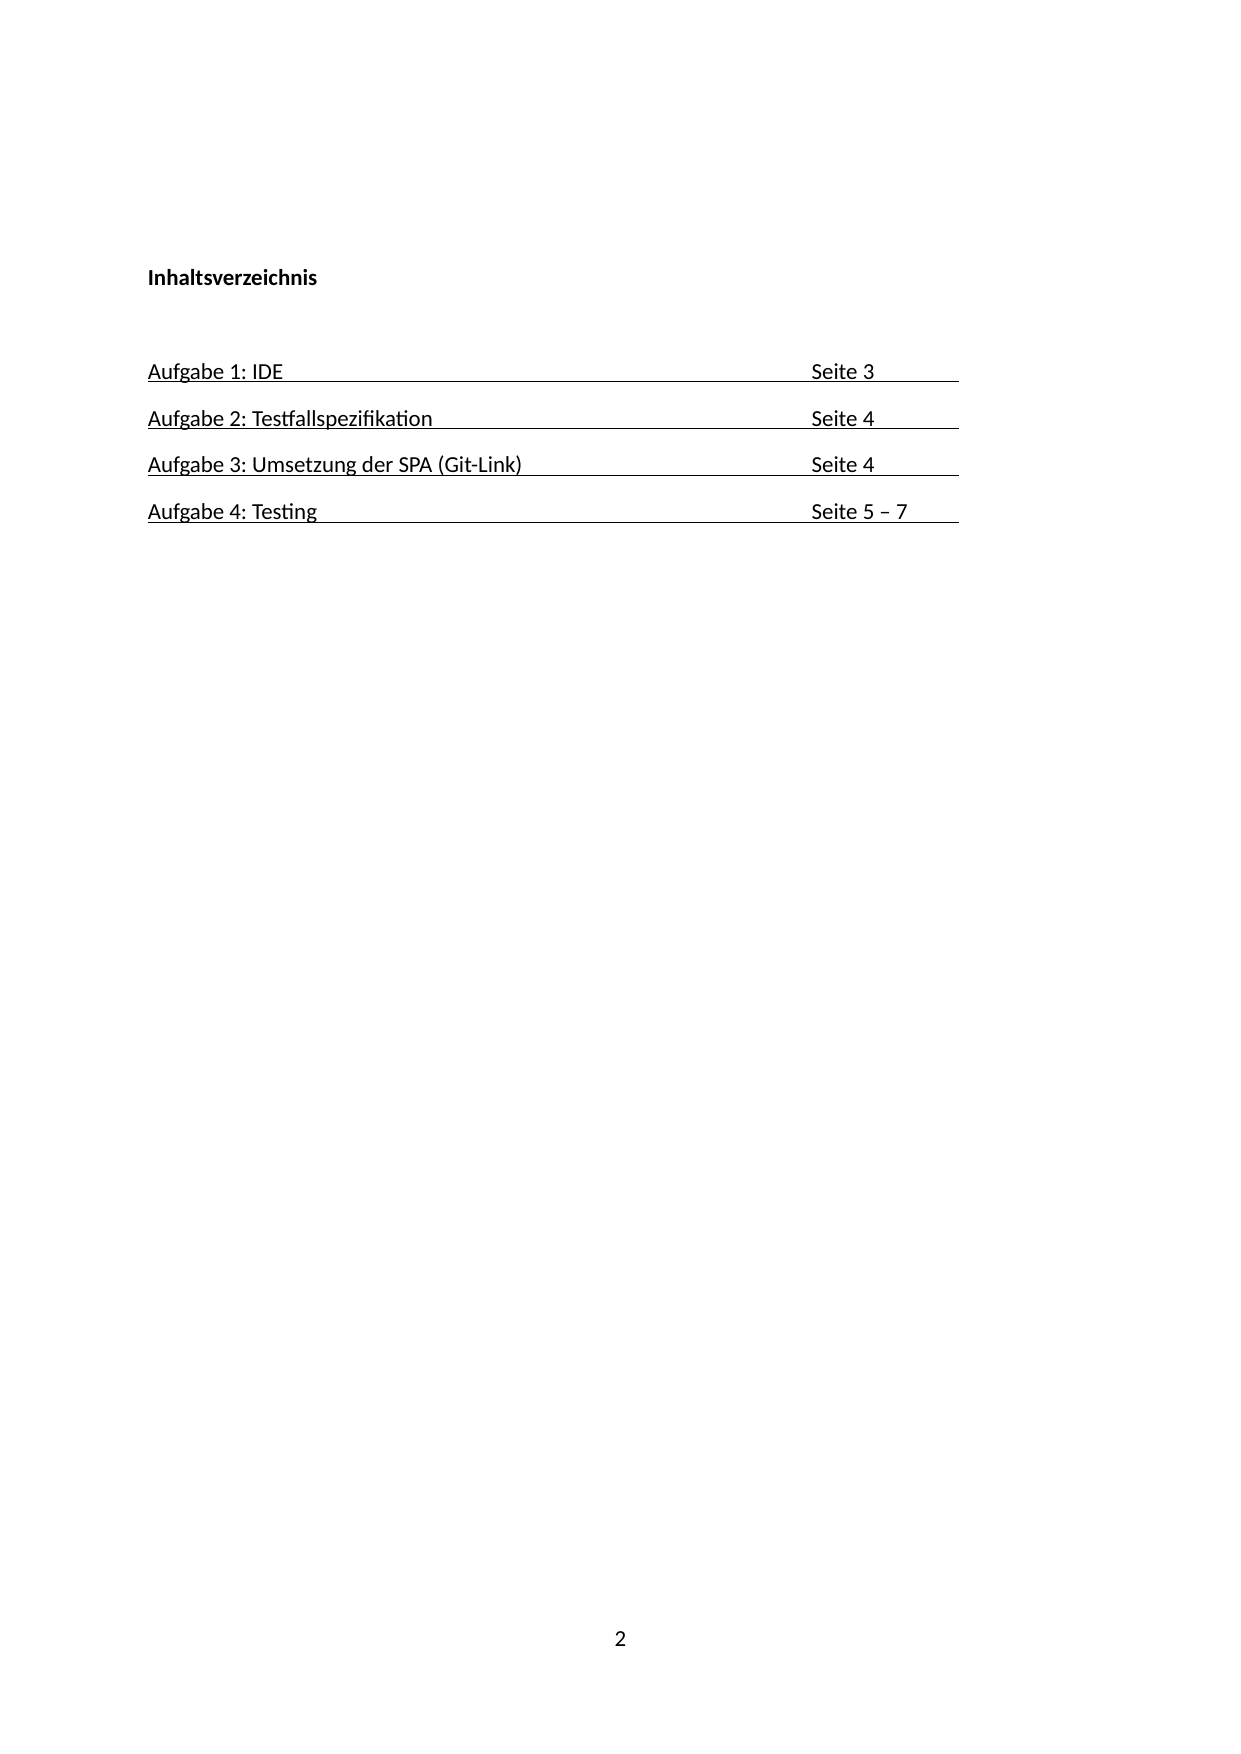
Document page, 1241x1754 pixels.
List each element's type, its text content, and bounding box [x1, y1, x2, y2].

text Aufgabe 3: Umsetzung der SPA (Git-Link) Seite 4 [148, 451, 1093, 479]
text Aufgabe 1: IDE Seite 3 [148, 357, 1093, 385]
text Inhaltsverzeichnis [148, 263, 1093, 291]
text Aufgabe 2: Testfallspezifikation Seite 4 [148, 404, 1093, 432]
text Aufgabe 4: Testing Seite 5 – 7 [148, 497, 1093, 526]
